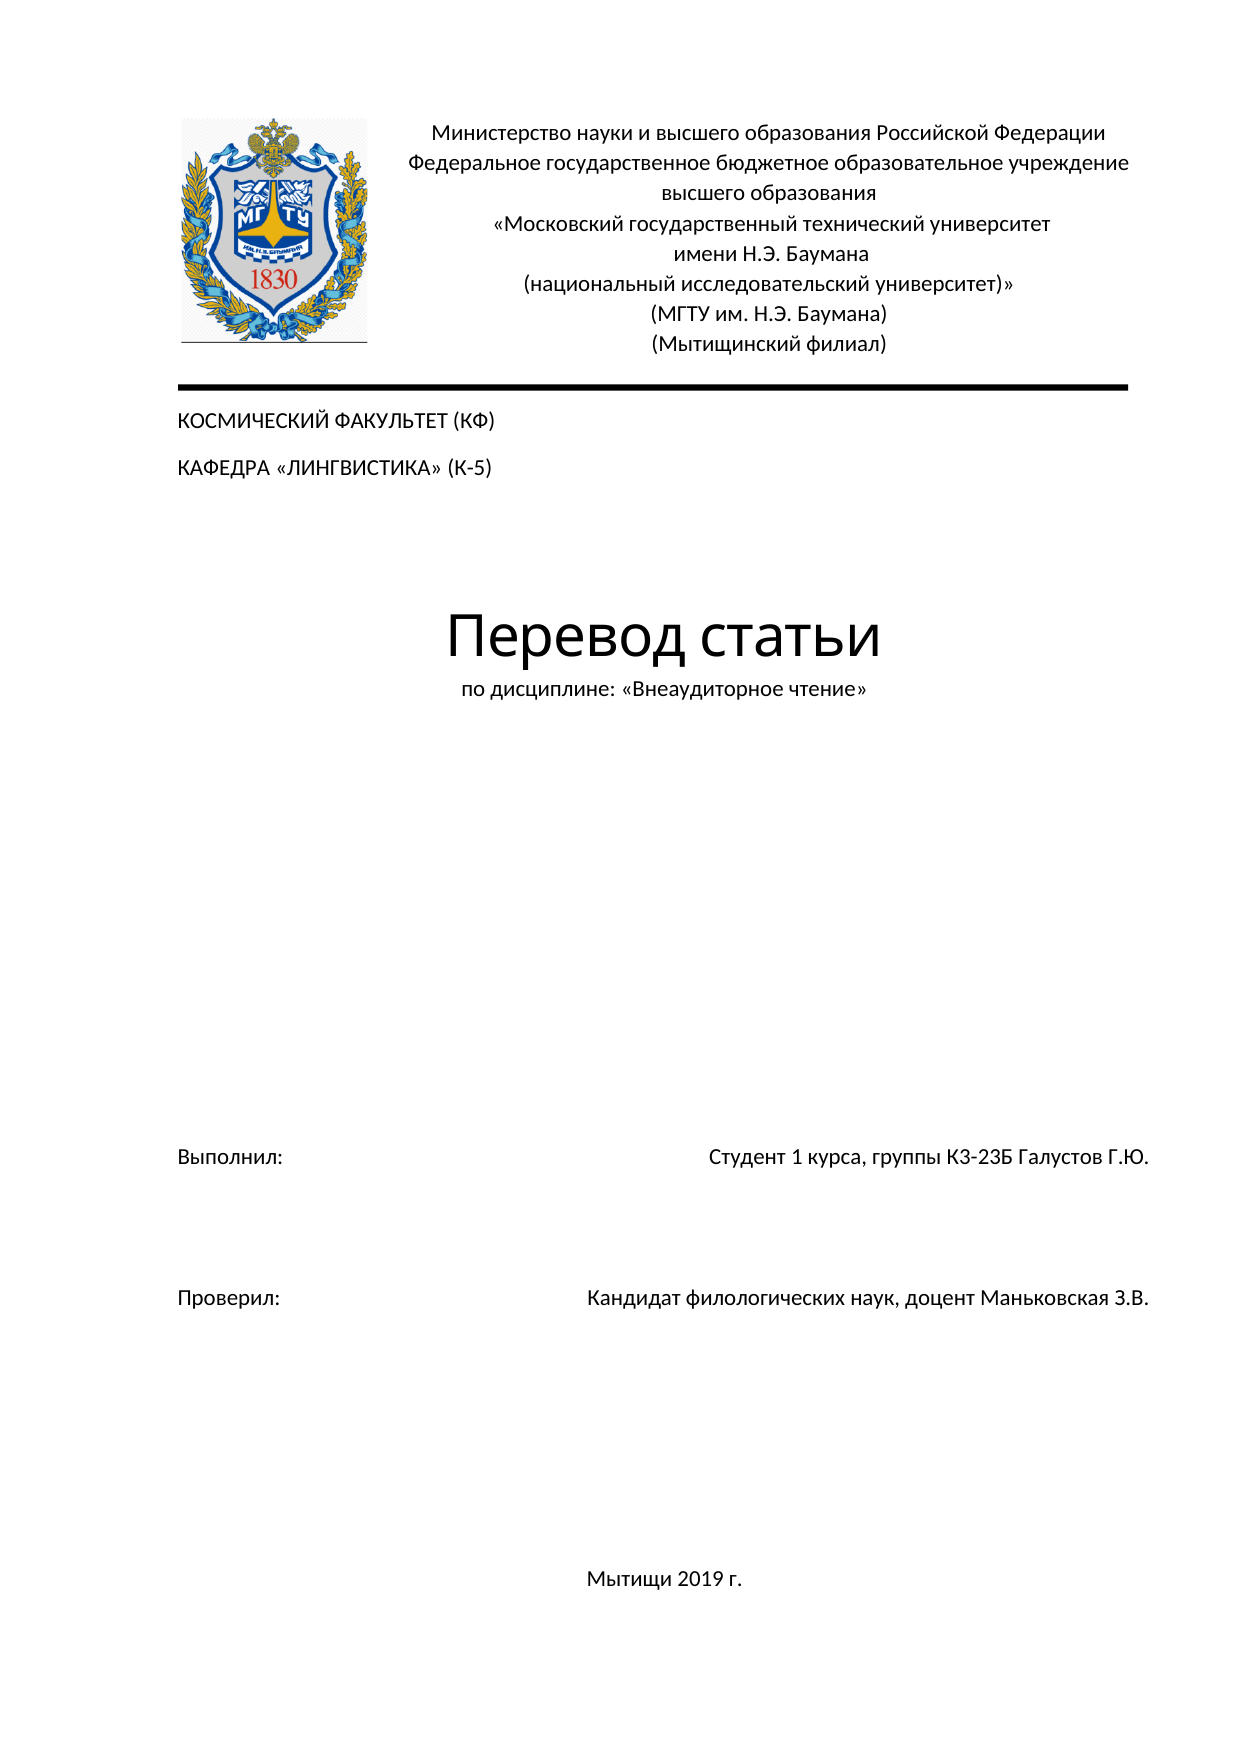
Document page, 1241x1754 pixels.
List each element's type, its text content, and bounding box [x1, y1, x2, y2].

title Перевод статьи [177, 594, 1152, 674]
text (МГТУ им. Н.Э. Баумана) [367, 299, 1152, 327]
text «Московский государственный технический университет [367, 209, 1152, 237]
text Федеральное государственное бюджетное образовательное учреждение высшего образования [367, 148, 1152, 207]
text Министерство науки и высшего образования Российской Федерации [367, 118, 1152, 146]
text Проверил: Кандидат филологических наук, доцент Маньковская З.В. [177, 1283, 1152, 1311]
text КОСМИЧЕСКИЙ ФАКУЛЬТЕТ (КФ) [177, 407, 1152, 435]
picture [179, 118, 367, 341]
text КАФЕДРА «ЛИНГВИСТИКА» (К-5) [177, 453, 1152, 482]
text имени Н.Э. Баумана [367, 239, 1152, 267]
text (национальный исследовательский университет)» [367, 269, 1152, 297]
text Выполнил: Студент 1 курса, группы К3-23Б Галустов Г.Ю. [177, 1142, 1152, 1170]
text Мытищи 2019 г. [177, 1564, 1152, 1592]
text (Мытищинский филиал) [177, 329, 1152, 358]
text по дисциплине: «Внеаудиторное чтение» [177, 674, 1152, 702]
